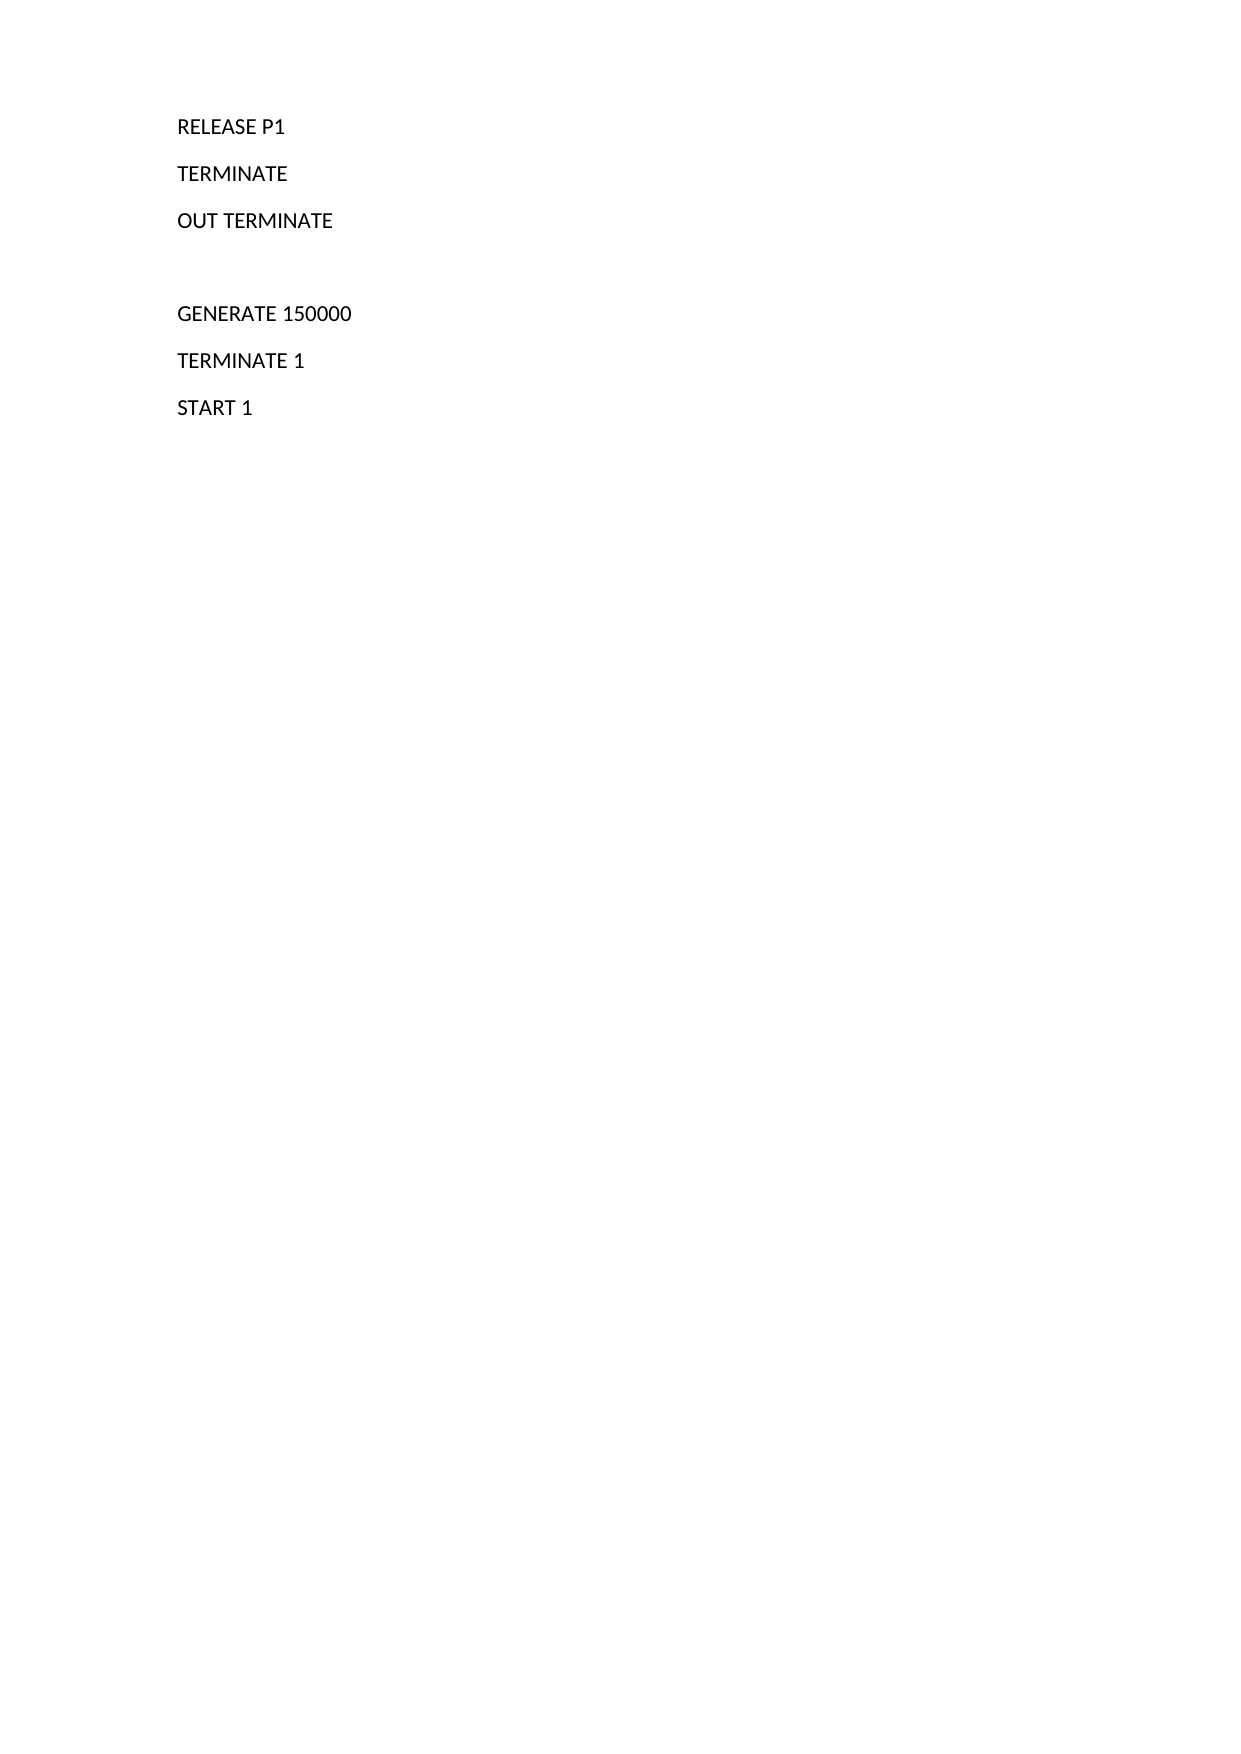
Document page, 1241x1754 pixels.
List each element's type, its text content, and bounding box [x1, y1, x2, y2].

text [177, 112, 334, 234]
text GENERATE 150000 [177, 299, 1198, 327]
text START 1 [177, 393, 1198, 421]
text TERMINATE 1 [177, 346, 1198, 374]
